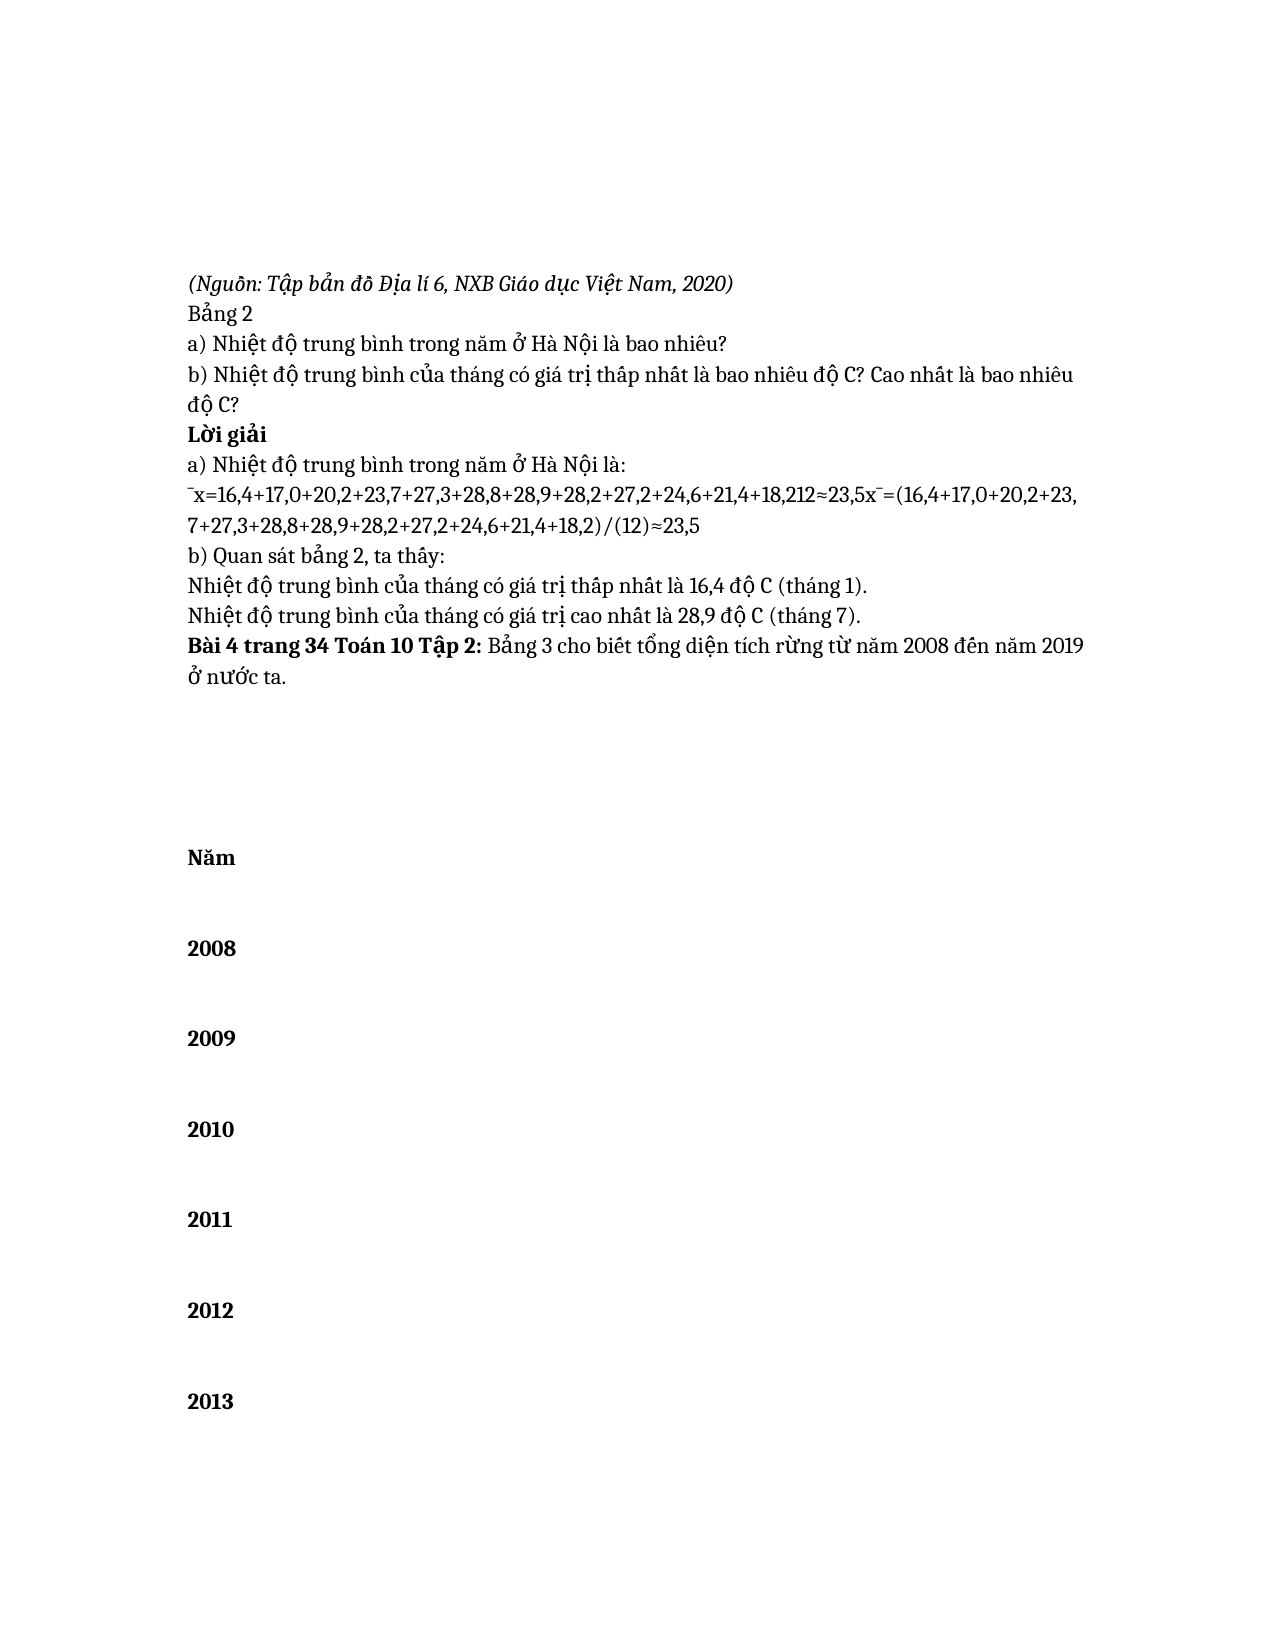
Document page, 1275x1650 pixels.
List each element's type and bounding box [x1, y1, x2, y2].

text [187, 150, 1087, 1475]
